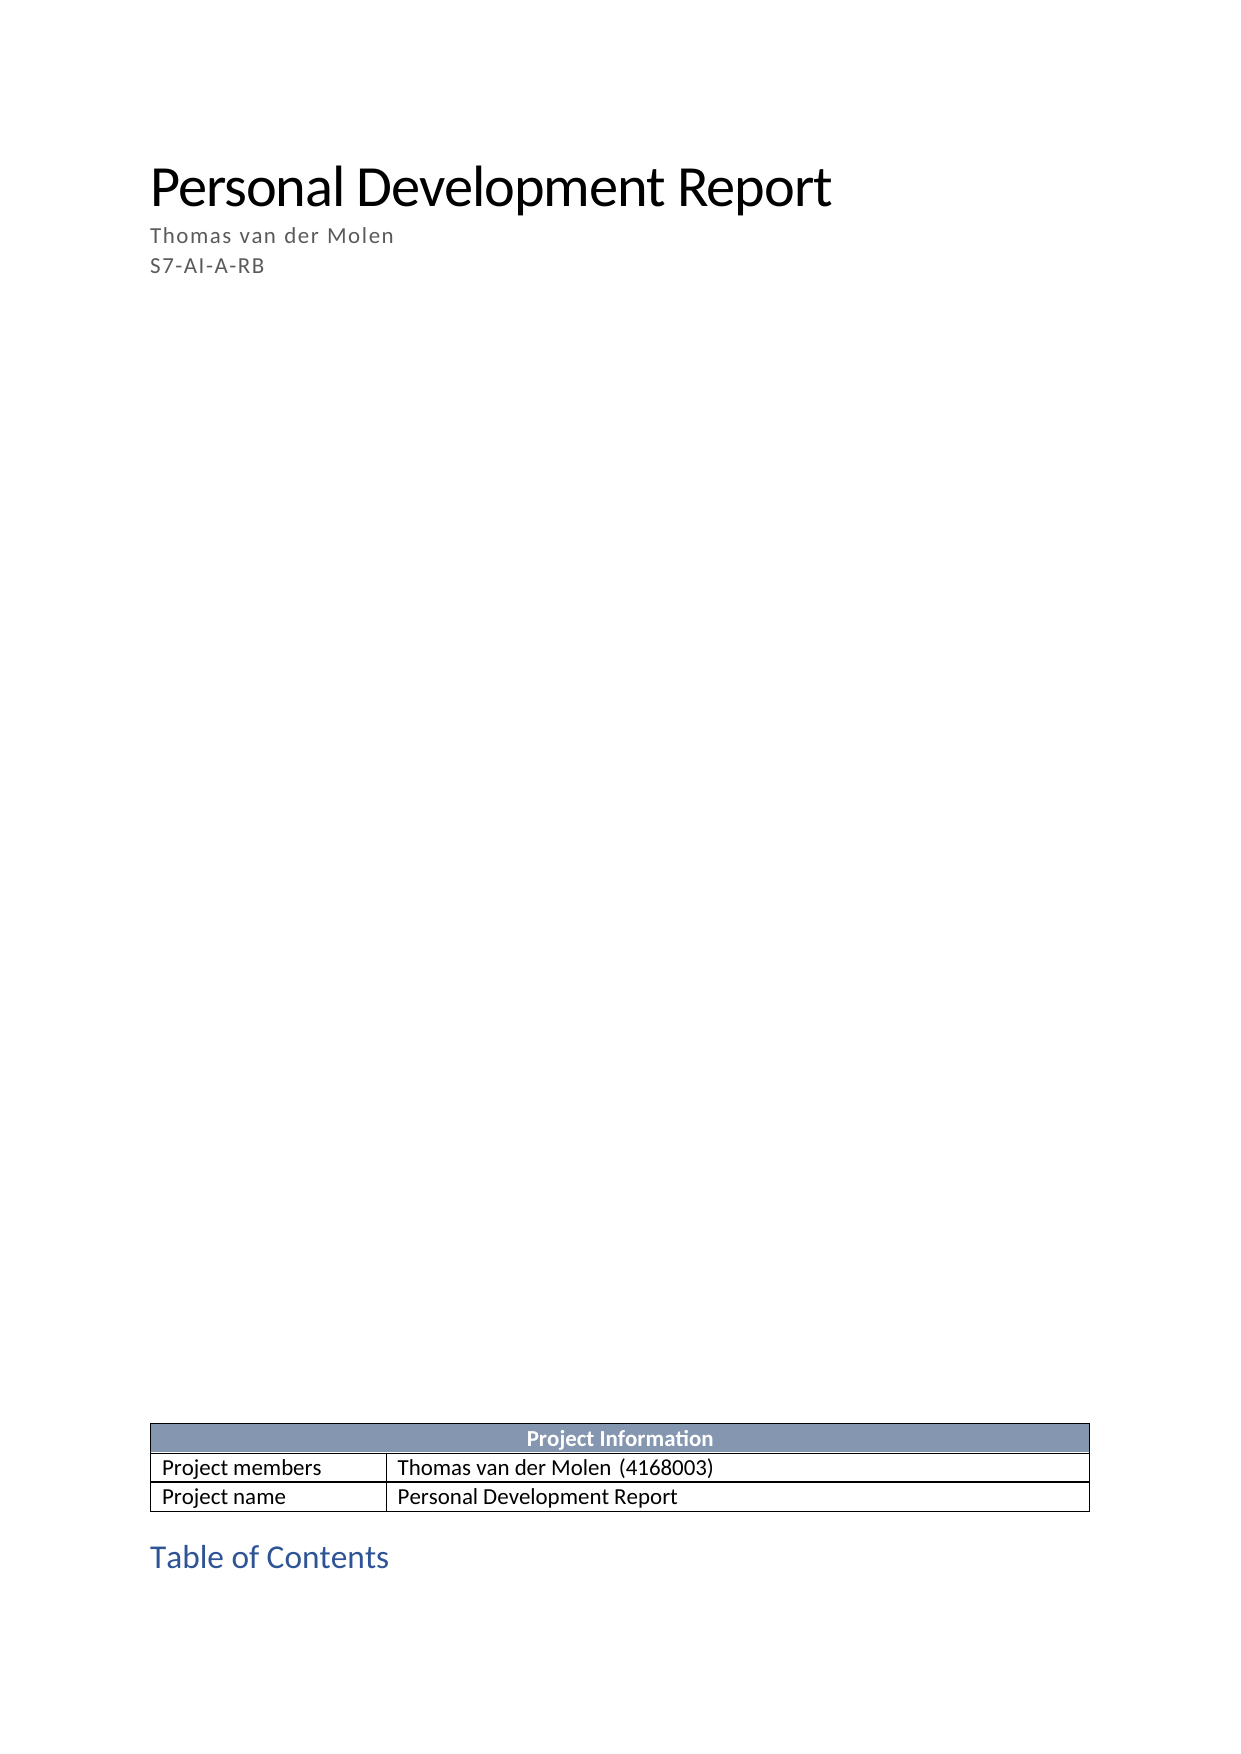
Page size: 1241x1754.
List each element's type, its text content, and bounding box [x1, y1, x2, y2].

table_cell Thomas van der Molen (4168003) [387, 1454, 1089, 1481]
table_header Project Information [151, 1424, 1089, 1452]
table_cell Project members [151, 1454, 386, 1481]
title Personal Development Report [150, 150, 1090, 221]
subtitle Thomas van der Molen [150, 221, 1090, 249]
table_cell Personal Development Report [387, 1483, 1089, 1511]
table_cell Project name [151, 1483, 386, 1511]
subtitle S7-AI-A-RB [150, 251, 1090, 279]
